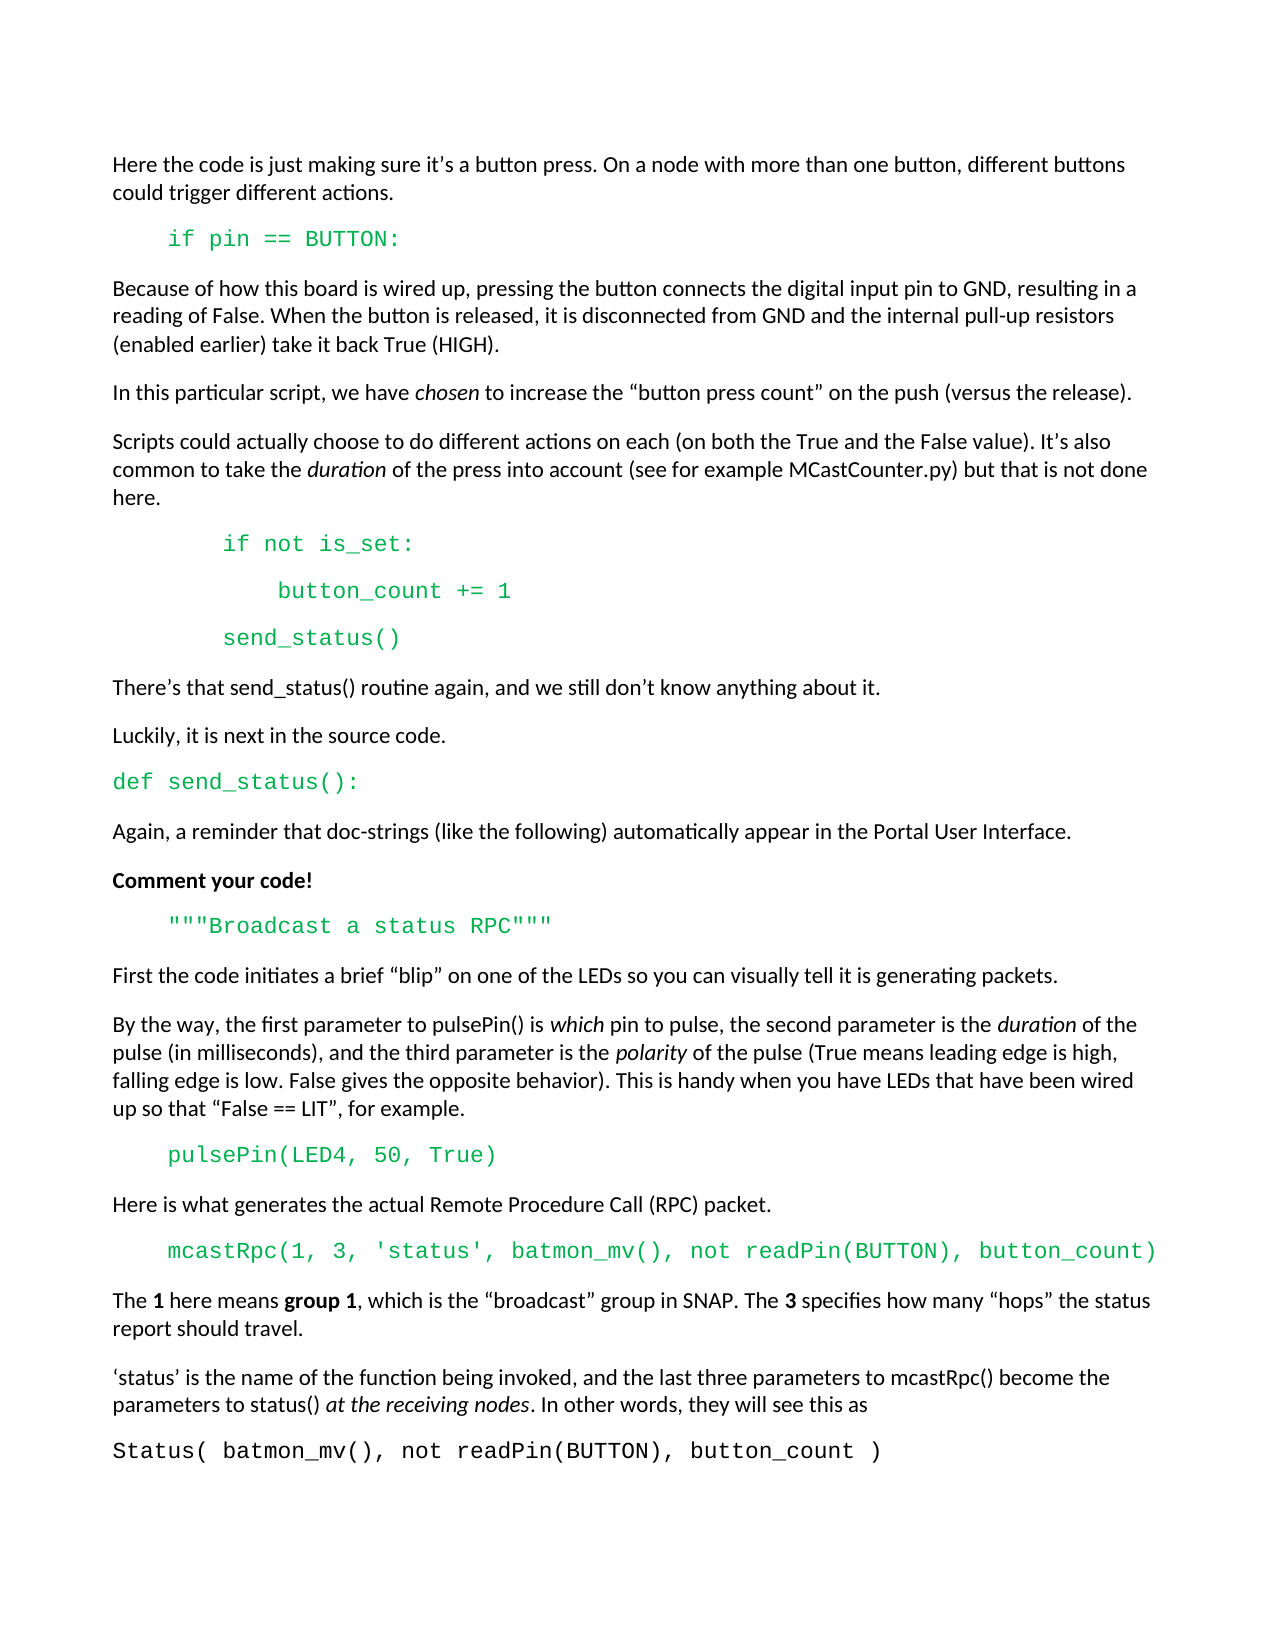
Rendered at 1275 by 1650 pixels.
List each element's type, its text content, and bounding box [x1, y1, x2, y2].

text ‘status’ is the name of the function being invoked, and the last three parameters to mcastRpc() become the parameters to status() at the receiving nodes. In other words, they will see this as [112, 1363, 1162, 1419]
text Because of how this board is wired up, pressing the button connects the digital input pin to GND, resulting in a reading of False. When the button is released, it is disconnected from GND and the internal pull-up resistors (enabled earlier) take it back True (HIGH). [112, 274, 1162, 358]
text send_status() [112, 626, 1162, 652]
text pulsePin(LED4, 50, True) [112, 1143, 1162, 1169]
text Here the code is just making sure it’s a button press. On a node with more than one button, different buttons could trigger different actions. [112, 150, 1162, 206]
text mcastRpc(1, 3, 'status', batmon_mv(), not readPin(BUTTON), button_count) [112, 1239, 1162, 1265]
text By the way, the first parameter to pulsePin() is which pin to pulse, the second parameter is the duration of the pulse (in milliseconds), and the third parameter is the polarity of the pulse (True means leading edge is high, falling edge is low. False gives the opposite behavior). This is handy when you have LEDs that have been wired up so that “False == LIT”, for example. [112, 1010, 1162, 1122]
text Here is what generates the actual Remote Procedure Call (RPC) packet. [112, 1190, 1162, 1218]
text button_count += 1 [112, 579, 1162, 605]
text In this particular script, we have chosen to increase the “button press count” on the push (versus the release). [112, 378, 1162, 407]
text if pin == BUTTON: [112, 227, 1162, 253]
text Status( batmon_mv(), not readPin(BUTTON), button_count ) [112, 1439, 1162, 1465]
text Comment your code! [112, 866, 1162, 894]
text Luckily, it is next in the source code. [112, 721, 1162, 749]
text Scripts could actually choose to do different actions on each (on both the True and the False value). It’s also common to take the duration of the press into account (see for example MCastCounter.py) but that is not done here. [112, 427, 1162, 511]
text if not is_set: [112, 532, 1162, 558]
text The 1 here means group 1, which is the “broadcast” group in SNAP. The 3 specifies how many “hops” the status report should travel. [112, 1286, 1162, 1342]
text Again, a reminder that doc-strings (like the following) automatically appear in the Portal User Interface. [112, 817, 1162, 845]
text First the code initiates a brief “blip” on one of the LEDs so you can visually tell it is generating packets. [112, 962, 1162, 989]
text There’s that send_status() routine again, and we still don’t know anything about it. [112, 673, 1162, 701]
text """Broadcast a status RPC""" [112, 915, 1162, 941]
text def send_status(): [112, 770, 1162, 796]
